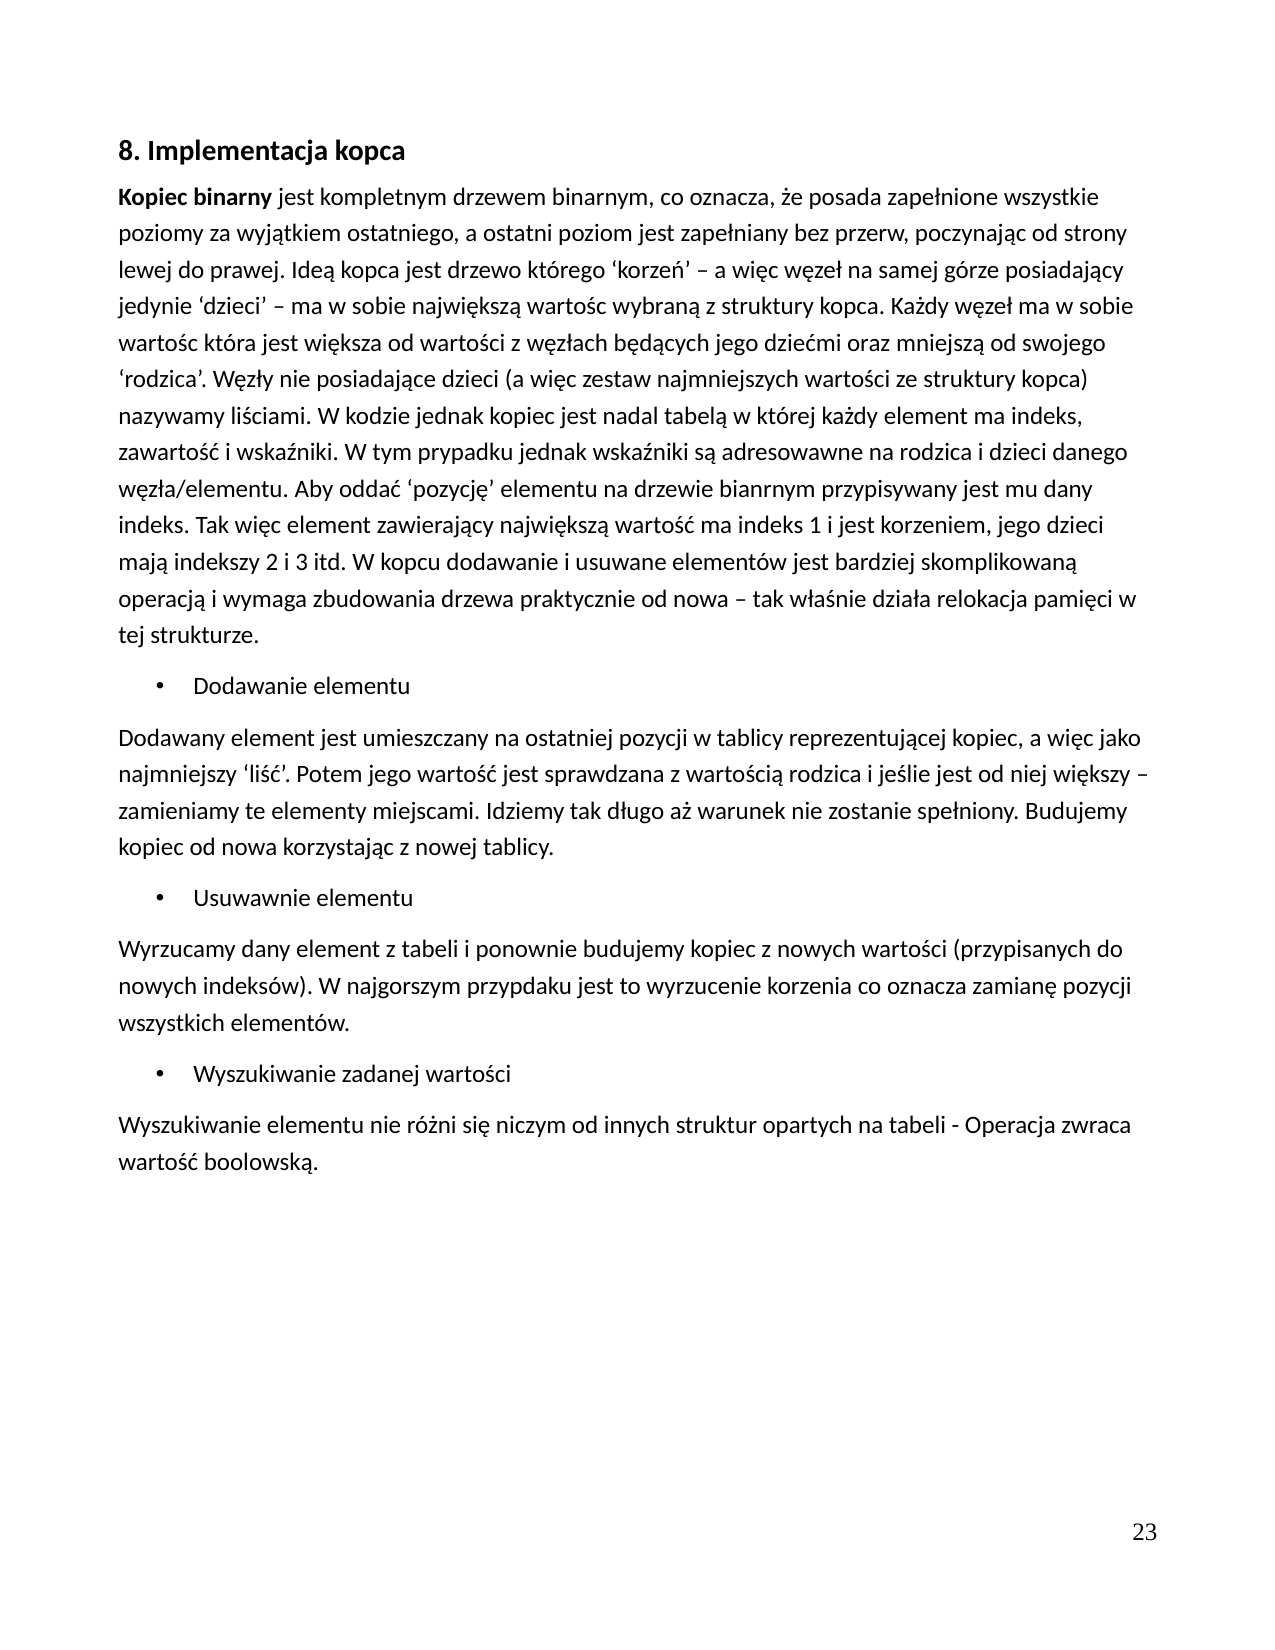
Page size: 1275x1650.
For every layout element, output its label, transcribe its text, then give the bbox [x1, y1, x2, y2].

text Kopiec binarny jest kompletnym drzewem binarnym, co oznacza, że posada zapełnione wszystkie poziomy za wyjątkiem ostatniego, a ostatni poziom jest zapełniany bez przerw, poczynając od strony lewej do prawej. Ideą kopca jest drzewo którego ‘korzeń’ – a więc węzeł na samej górze posiadający jedynie ‘dzieci’ – ma w sobie największą wartośc wybraną z struktury kopca. Każdy węzeł ma w sobie wartośc która jest większa od wartości z węzłach będących jego dziećmi oraz mniejszą od swojego ‘rodzica’. Węzły nie posiadające dzieci (a więc zestaw najmniejszych wartości ze struktury kopca) nazywamy liściami. W kodzie jednak kopiec jest nadal tabelą w której każdy element ma indeks, zawartość i wskaźniki. W tym prypadku jednak wskaźniki są adresowawne na rodzica i dzieci danego węzła/elementu. Aby oddać ‘pozycję’ elementu na drzewie bianrnym przypisywany jest mu dany indeks. Tak więc element zawierający największą wartość ma indeks 1 i jest korzeniem, jego dzieci mają indekszy 2 i 3 itd. W kopcu dodawanie i usuwane elementów jest bardziej skomplikowaną operacją i wymaga zbudowania drzewa praktycznie od nowa – tak właśnie działa relokacja pamięci w tej strukturze. [118, 181, 1157, 650]
list Dodawanie elementu [156, 671, 1157, 701]
text Wyrzucamy dany element z tabeli i ponownie budujemy kopiec z nowych wartości (przypisanych do nowych indeksów). W najgorszym przypdaku jest to wyrzucenie korzenia co oznacza zamianę pozycji wszystkich elementów. [118, 934, 1157, 1037]
text Wyszukiwanie elementu nie różni się niczym od innych struktur opartych na tabeli - Operacja zwraca wartość boolowską. [118, 1109, 1157, 1176]
text Dodawany element jest umieszczany na ostatniej pozycji w tablicy reprezentującej kopiec, a więc jako najmniejszy ‘liść’. Potem jego wartość jest sprawdzana z wartością rodzica i jeślie jest od niej większy – zamieniamy te elementy miejscami. Idziemy tak długo aż warunek nie zostanie spełniony. Budujemy kopiec od nowa korzystając z nowej tablicy. [118, 722, 1157, 862]
list Usuwawnie elementu [156, 882, 1157, 913]
subtitle 8. Implementacja kopca [118, 132, 1157, 168]
list Wyszukiwanie zadanej wartości [156, 1058, 1157, 1088]
